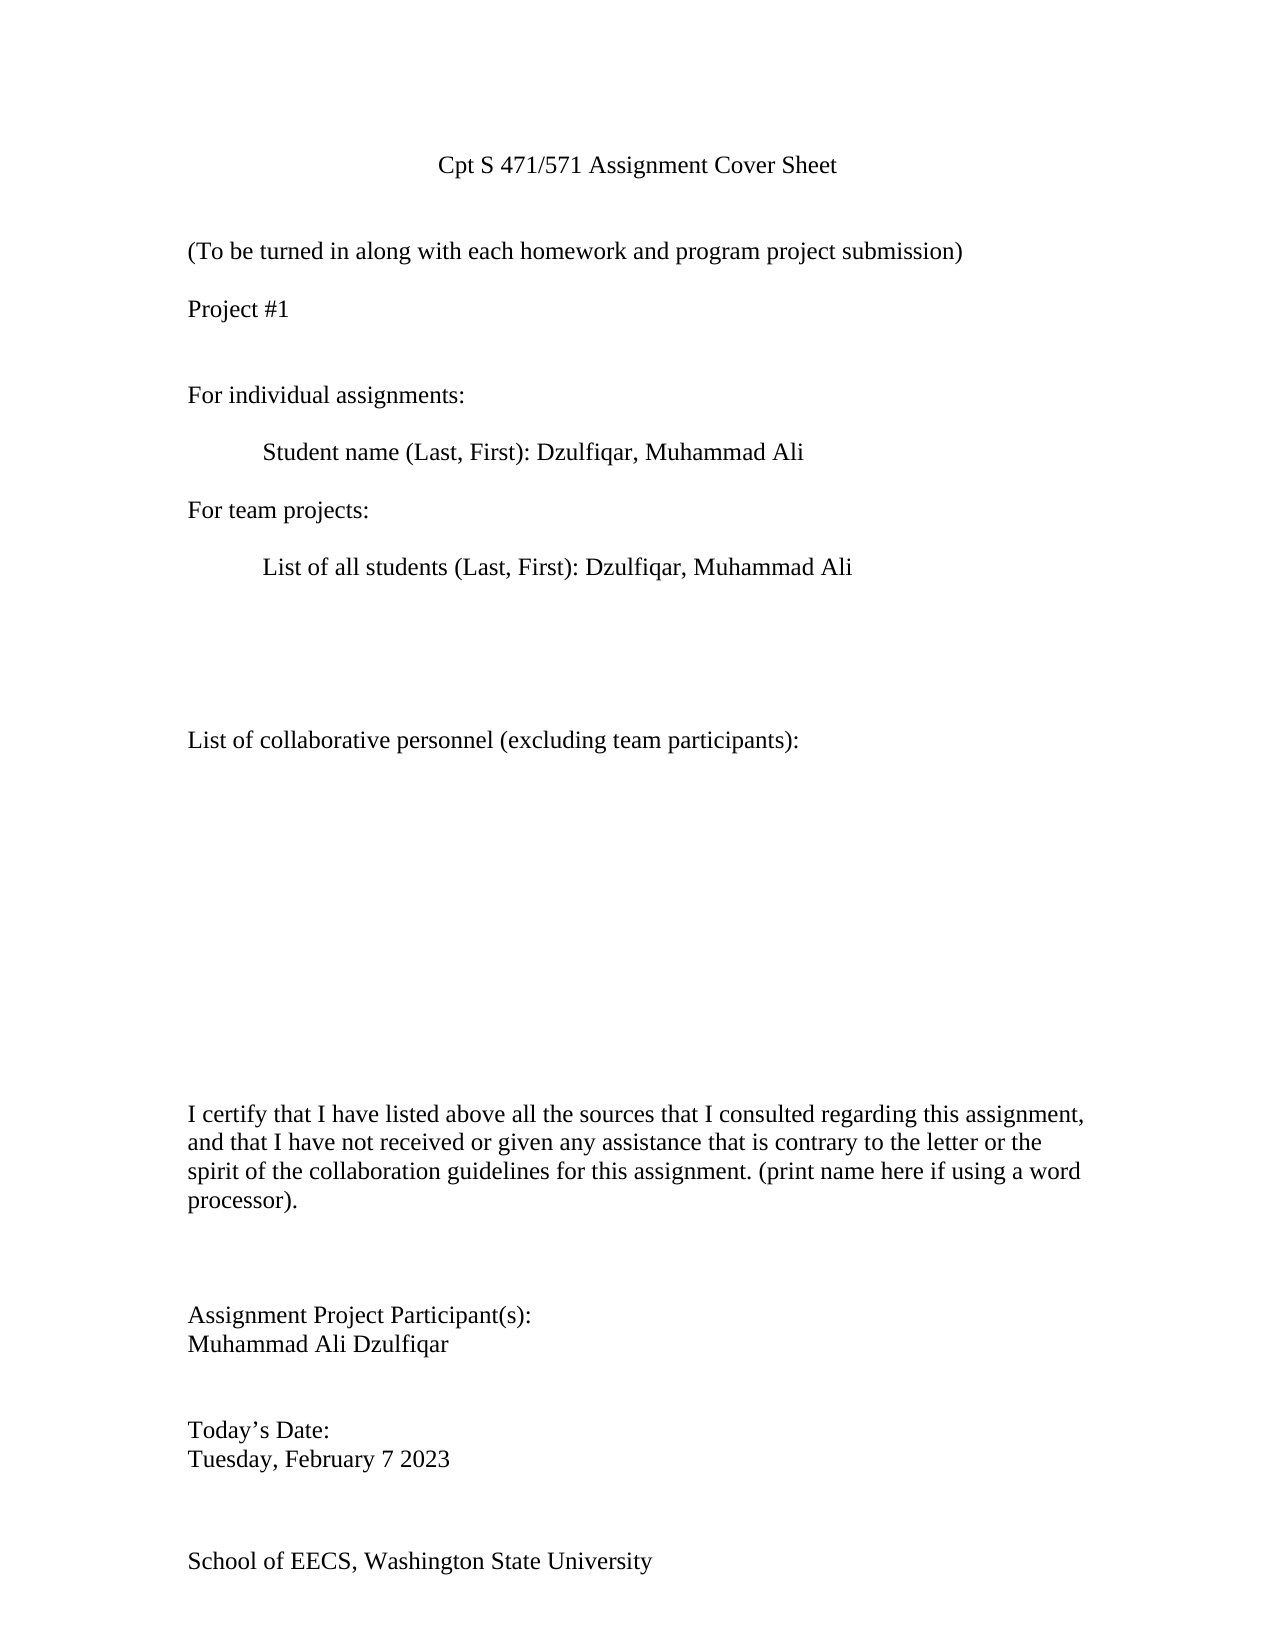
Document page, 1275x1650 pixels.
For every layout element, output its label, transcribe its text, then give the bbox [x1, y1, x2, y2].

text Student name (Last, First): Dzulfiqar, Muhammad Ali [187, 437, 1087, 466]
text Assignment Project Participant(s): [187, 1300, 1087, 1329]
text List of all students (Last, First): Dzulfiqar, Muhammad Ali [187, 552, 1087, 581]
text Muhammad Ali Dzulfiqar [187, 1329, 1087, 1357]
text Cpt S 471/571 Assignment Cover Sheet [187, 150, 1087, 179]
text List of collaborative personnel (excluding team participants): [187, 725, 1087, 754]
text Today’s Date: Tuesday, February 7 2023 [187, 1415, 1087, 1472]
text For individual assignments: [187, 380, 1087, 409]
text Project #1 [187, 294, 1087, 322]
text (To be turned in along with each homework and program project submission) [187, 236, 1087, 265]
text I certify that I have listed above all the sources that I consulted regarding this assignment, and that I have not received or given any assistance that is contrary to the letter or the spirit of the collaboration guidelines for this assignment. (print name here if using a word processor). [187, 1099, 1087, 1214]
text For team projects: [187, 495, 1087, 524]
